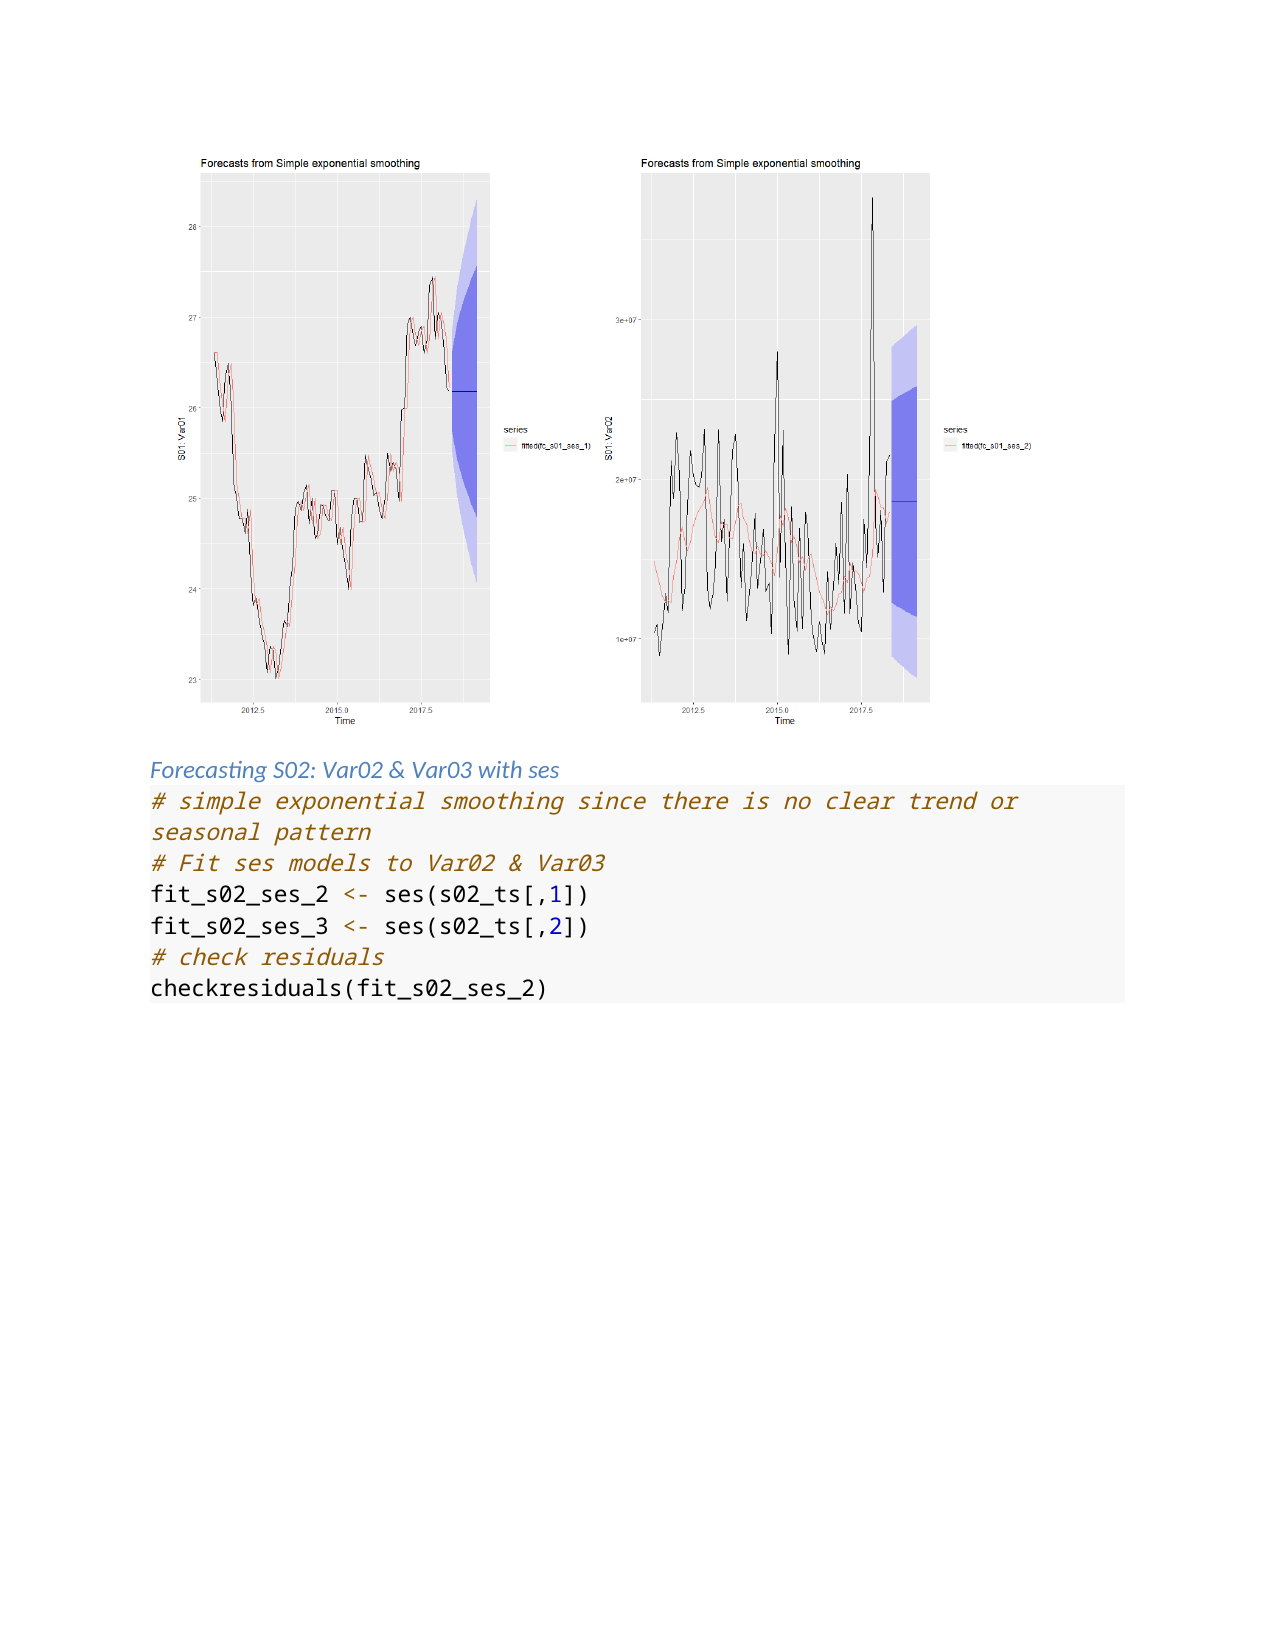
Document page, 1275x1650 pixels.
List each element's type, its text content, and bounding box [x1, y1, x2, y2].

subtitle Forecasting S02: Var02 & Var03 with ses [150, 754, 1125, 785]
picture [168, 150, 1044, 734]
text # simple exponential smoothing since there is no clear trend or seasonal pattern # Fit ses models to Var02 & Var03 fit_s02_ses_2 <- ses(s02_ts[,1]) fit_s02_ses_3 <- ses(s02_ts[,2]) # check residuals checkresiduals(fit_s02_ses_2) [150, 785, 1125, 1003]
